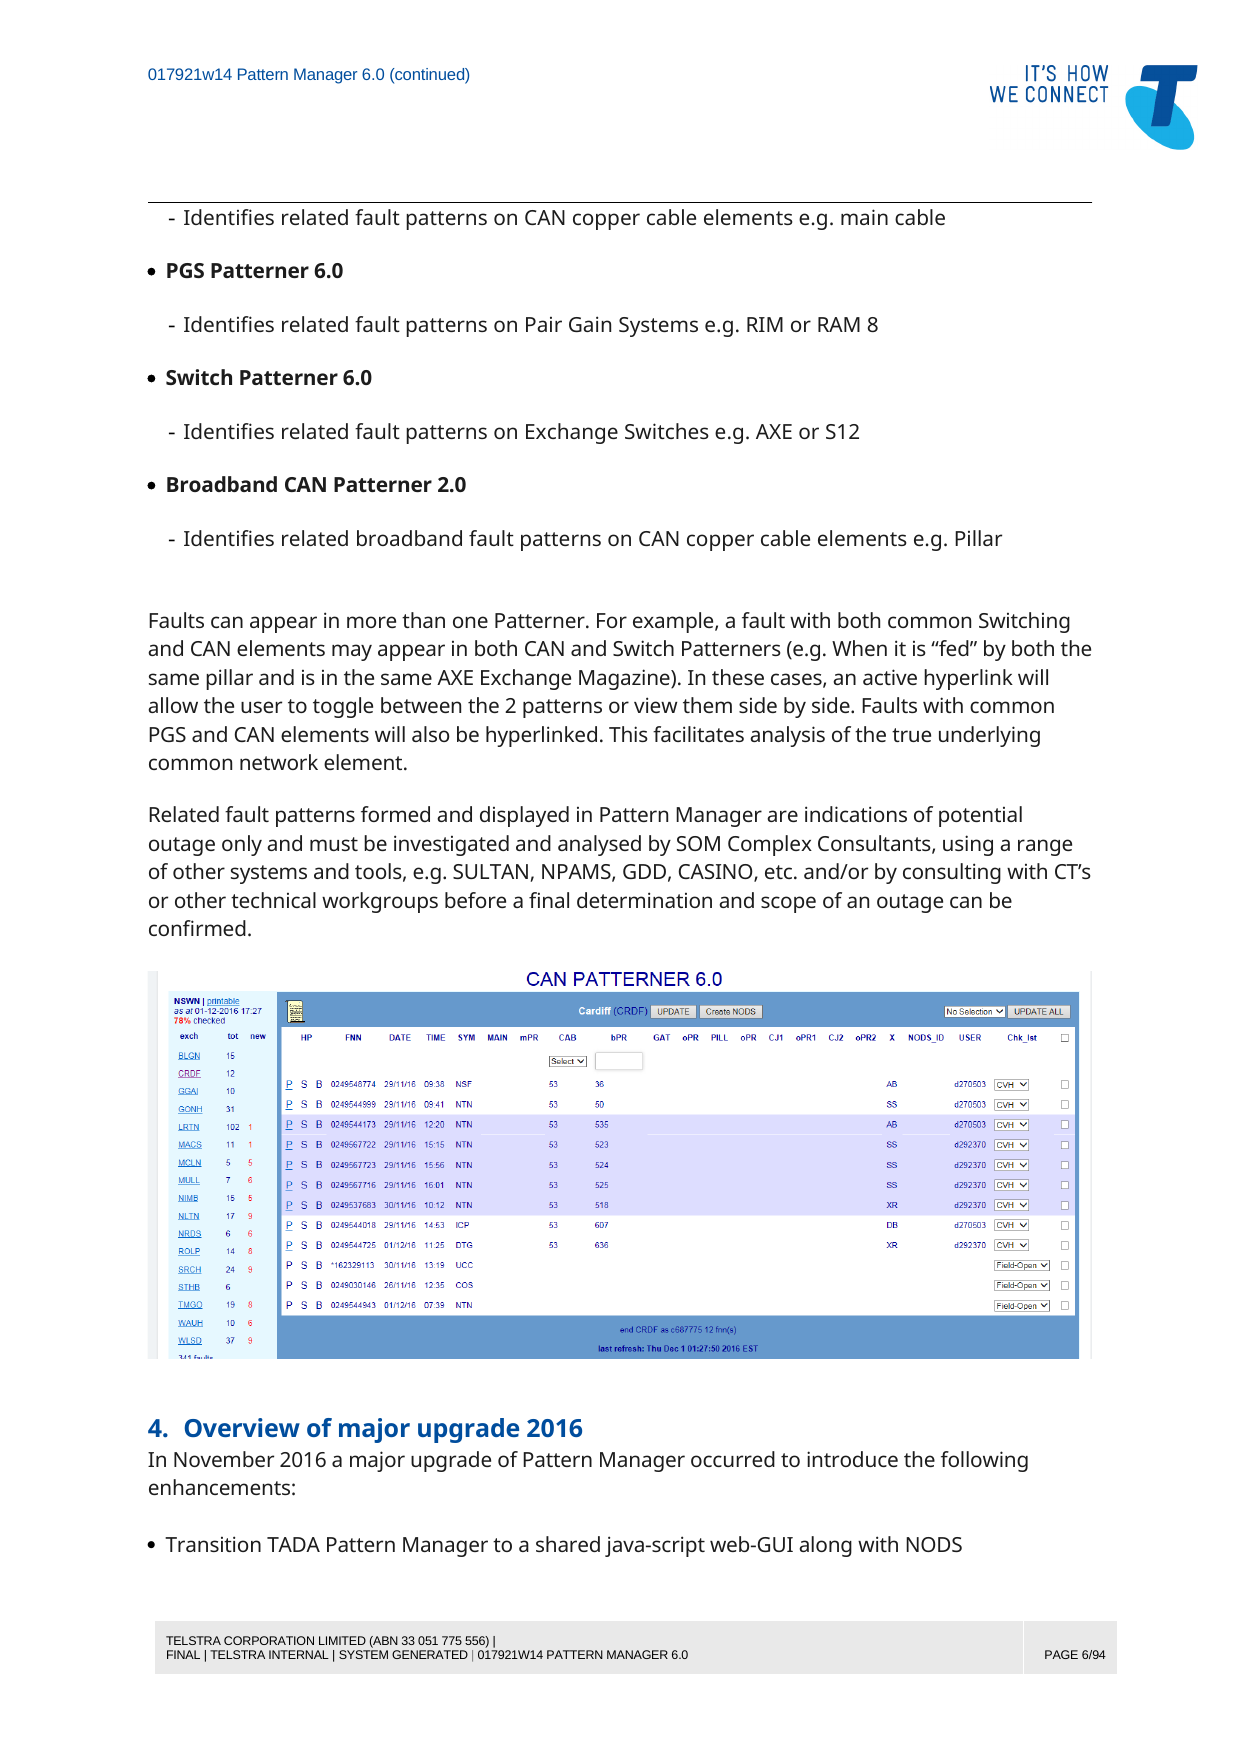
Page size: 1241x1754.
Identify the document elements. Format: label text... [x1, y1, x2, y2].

text PGS Patterner 6.0 [148, 257, 1092, 285]
text Broadband CAN Patterner 2.0 [148, 471, 1092, 499]
picture [147, 971, 1092, 1359]
text Faults can appear in more than one Patterner. For example, a fault with both common Switching and CAN elements may appear in both CAN and Switch Patterners (e.g. When it is “fed” by both the same pillar and is in the same AXE Exchange Magazine). In these cases, an active hyperlink will allow the user to toggle between the 2 patterns or view them side by side. Faults with common PGS and CAN elements will also be hyperlinked. This facilitates analysis of the true underlying common network element. [148, 606, 1092, 801]
list Identifies related broadband fault patterns on CAN copper cable elements e.g. Pillar [165, 524, 1092, 581]
picture [989, 65, 1198, 150]
list Identifies related fault patterns on Pair Gain Systems e.g. RIM or RAM 8 [165, 310, 1092, 338]
text In November 2016 a major upgrade of Pattern Manager occurred to introduce the following enhancements: [148, 1445, 1092, 1530]
text Transition TADA Pattern Manager to a shared java-script web-GUI along with NODS [148, 1530, 1092, 1559]
list Identifies related fault patterns on CAN copper cable elements e.g. main cable [165, 203, 1092, 232]
subtitle Overview of major upgrade 2016 [148, 1411, 1092, 1445]
text Switch Patterner 6.0 [148, 363, 1092, 392]
text Related fault patterns formed and displayed in Pattern Manager are indications of potential outage only and must be investigated and analysed by SOM Complex Consultants, using a range of other systems and tools, e.g. SULTAN, NPAMS, GDD, CASINO, etc. and/or by consulting with CT’s or other technical workgroups before a final determination and scope of an outage can be confirmed. [148, 801, 1092, 943]
list Identifies related fault patterns on Exchange Switches e.g. AXE or S12 [165, 417, 1092, 446]
